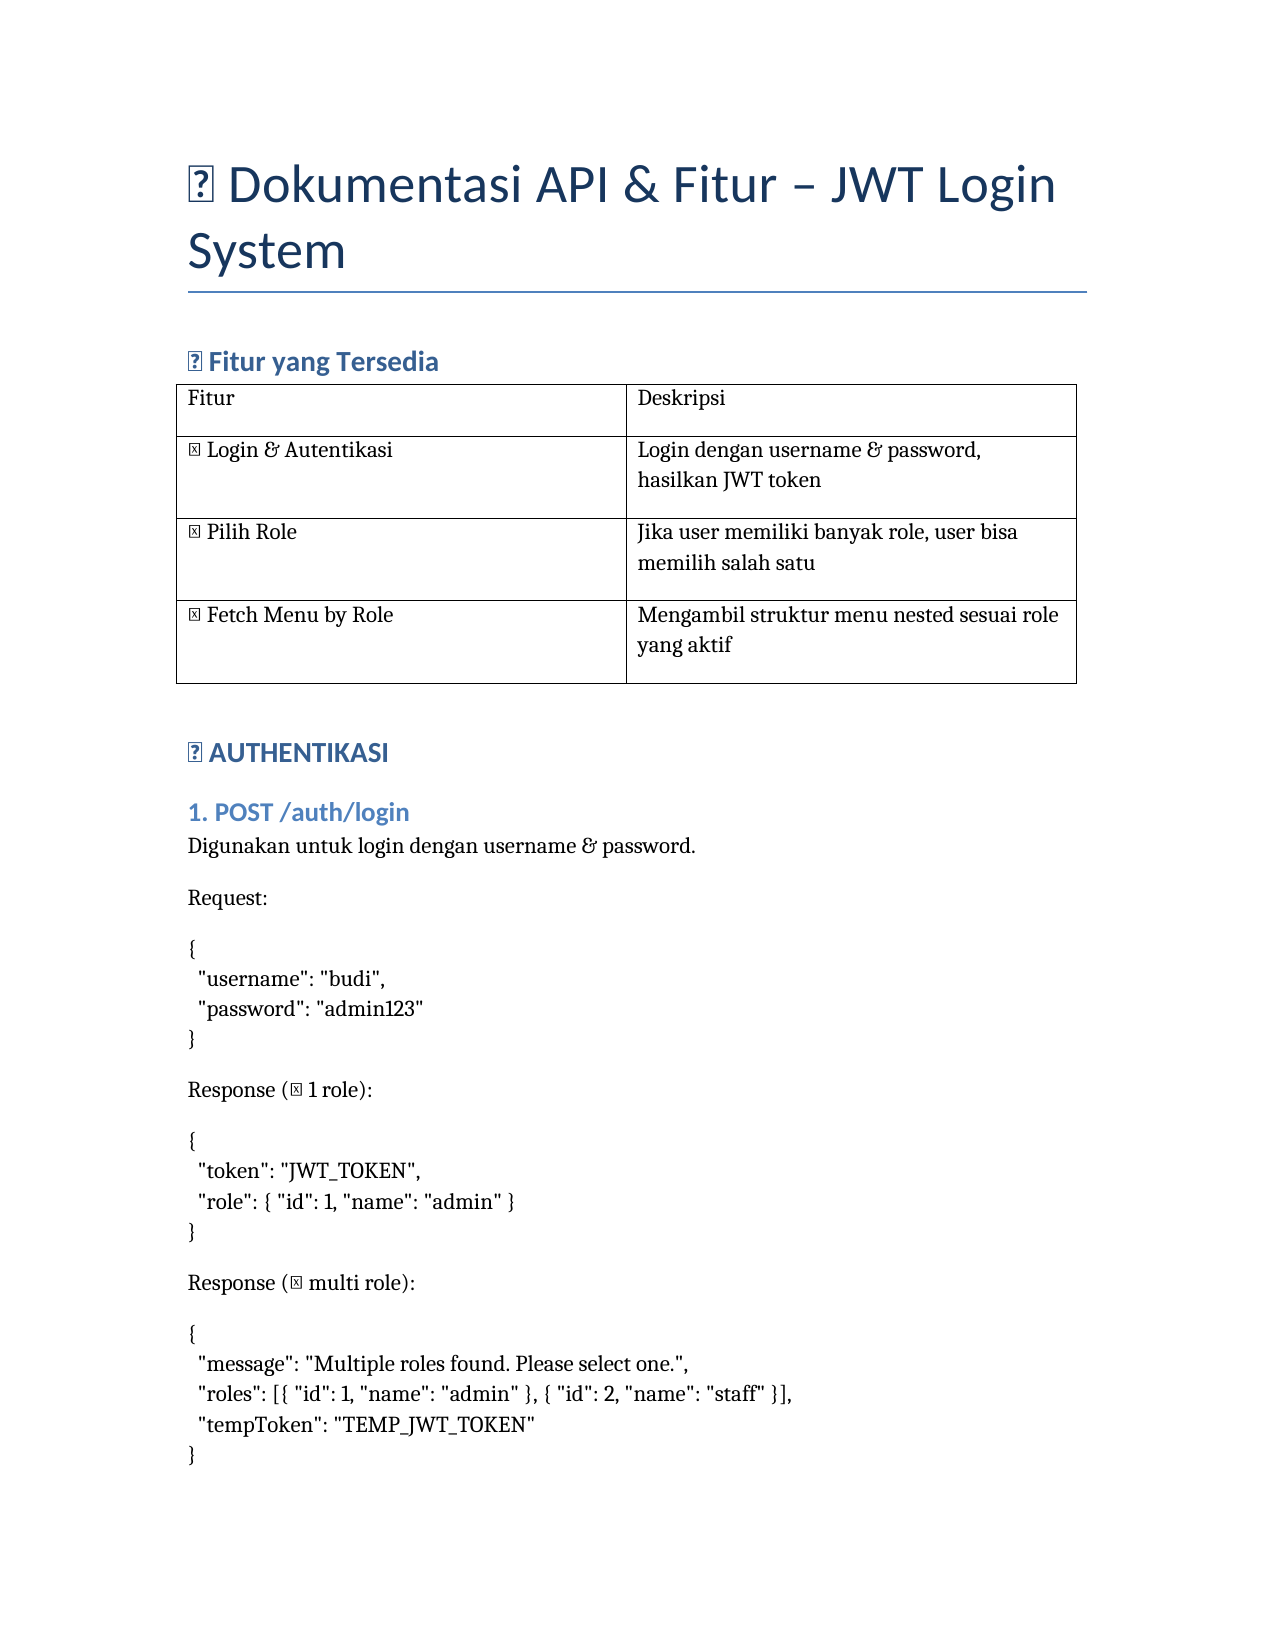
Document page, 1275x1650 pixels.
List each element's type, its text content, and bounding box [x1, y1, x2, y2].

title 📄 Dokumentasi API & Fitur – JWT Login System [187, 150, 1087, 293]
text Response (🔁 multi role): [187, 1270, 1087, 1296]
table_header Deskripsi [627, 385, 1076, 436]
table_cell 🧭 Fetch Menu by Role [177, 601, 626, 683]
text { "username": "budi", "password": "admin123" } [187, 935, 1087, 1052]
table_cell Mengambil struktur menu nested sesuai role yang aktif [627, 601, 1076, 683]
subtitle 🚀 AUTHENTIKASI [187, 734, 1087, 769]
subtitle 1. POST /auth/login [187, 795, 1087, 828]
table_cell Jika user memiliki banyak role, user bisa memilih salah satu [627, 519, 1076, 600]
subtitle 🧩 Fitur yang Tersedia [187, 343, 1087, 378]
table_cell 👤 Pilih Role [177, 519, 626, 600]
text Request: [187, 884, 1087, 911]
table_cell 🔐 Login & Autentikasi [177, 437, 626, 518]
table_cell Login dengan username & password, hasilkan JWT token [627, 437, 1076, 518]
text Digunakan untuk login dengan username & password. [187, 833, 1087, 860]
text { "message": "Multiple roles found. Please select one.", "roles": [{ "id": 1, "name": "admin" }, { "id": 2, "name": "staff" }], "tempToken": "TEMP_JWT_TOKEN" } [187, 1321, 1087, 1468]
table_header Fitur [177, 385, 626, 436]
text { "token": "JWT_TOKEN", "role": { "id": 1, "name": "admin" } } [187, 1128, 1087, 1245]
text Response (✅ 1 role): [187, 1077, 1087, 1103]
